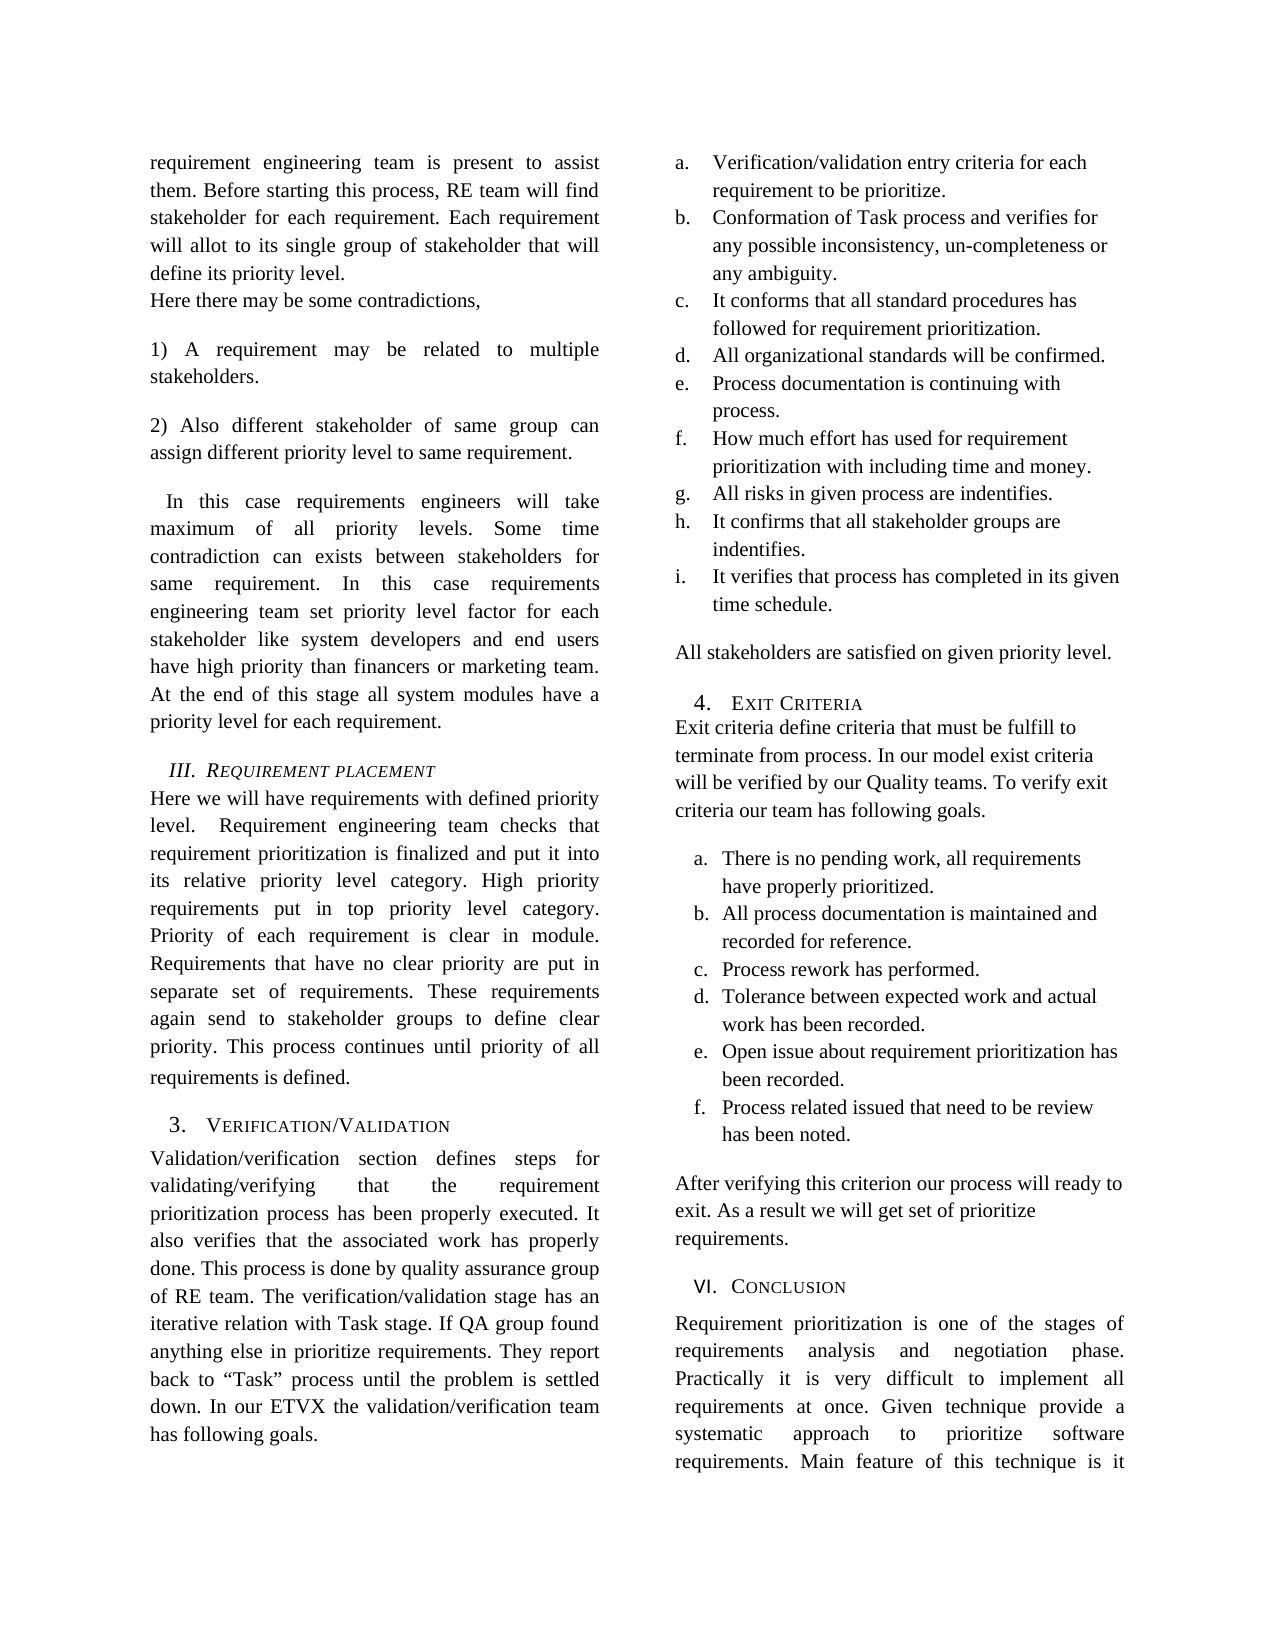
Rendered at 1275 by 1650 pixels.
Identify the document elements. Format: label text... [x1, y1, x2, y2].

list Conclusion [694, 1274, 1125, 1298]
list It confirms that all stakeholder groups are indentifies. [675, 509, 1125, 561]
list All process documentation is maintained and recorded for reference. [694, 901, 1125, 953]
list Process rework has performed. [694, 957, 1125, 981]
text Validation/verification section defines steps for validating/verifying that the requirement prioritization process has been properly executed. It also verifies that the associated work has properly done. This process is done by quality assurance group of RE team. The verification/validation stage has an iterative relation with Task stage. If QA group found anything else in prioritize requirements. They report back to “Task” process until the problem is settled down. In our ETVX the validation/verification team has following goals. [150, 1146, 600, 1446]
list It verifies that process has completed in its given time schedule. [675, 564, 1125, 616]
list All organizational standards will be confirmed. [675, 343, 1125, 367]
list How much effort has used for requirement prioritization with including time and money. [675, 426, 1125, 478]
list Process documentation is continuing with process. [675, 371, 1125, 422]
list It conforms that all standard procedures has followed for requirement prioritization. [675, 288, 1125, 340]
list All risks in given process are indentifies. [675, 481, 1125, 505]
text Exit criteria define criteria that must be fulfill to terminate from process. In our model exist criteria will be verified by our Quality teams. To verify exit criteria our team has following goals. [675, 715, 1125, 822]
text Here we will have requirements with defined priority level. Requirement engineering team checks that requirement prioritization is finalized and put it into its relative priority level category. High priority requirements put in top priority level category. Priority of each requirement is clear in module. Requirements that have no clear priority are put in separate set of requirements. These requirements again send to stakeholder groups to define clear priority. This process continues until priority of all requirements is defined. [150, 785, 600, 1090]
list Verification/validation entry criteria for each requirement to be prioritize. [675, 150, 1125, 202]
list Tolerance between expected work and actual work has been recorded. [694, 984, 1125, 1036]
list Conformation of Task process and verifies for any possible inconsistency, un-completeness or any ambiguity. [675, 205, 1125, 284]
list There is no pending work, all requirements have properly prioritized. [694, 846, 1125, 898]
text In this case requirements engineers will take maximum of all priority levels. Some time contradiction can exists between stakeholders for same requirement. In this case requirements engineering team set priority level factor for each stakeholder like system developers and end users have high priority than financers or marketing team. At the end of this stage all system modules have a priority level for each requirement. [150, 488, 600, 733]
list Open issue about requirement prioritization has been recorded. [694, 1039, 1125, 1091]
subtitle Verification/Validation [169, 1111, 600, 1137]
text 1) A requirement may be related to multiple stakeholders. [150, 336, 600, 388]
list Exit Criteria [694, 688, 1125, 715]
text Here there may be some contradictions, [150, 288, 600, 312]
list Process related issued that need to be review has been noted. [694, 1094, 1125, 1146]
text All stakeholders are satisfied on given priority level. [675, 640, 1125, 664]
text 2) Also different stakeholder of same group can assign different priority level to same requirement. [150, 412, 600, 464]
list Requirement placement [169, 758, 600, 782]
text After verifying this criterion our process will ready to exit. As a result we will get set of prioritize requirements. [675, 1171, 1125, 1250]
